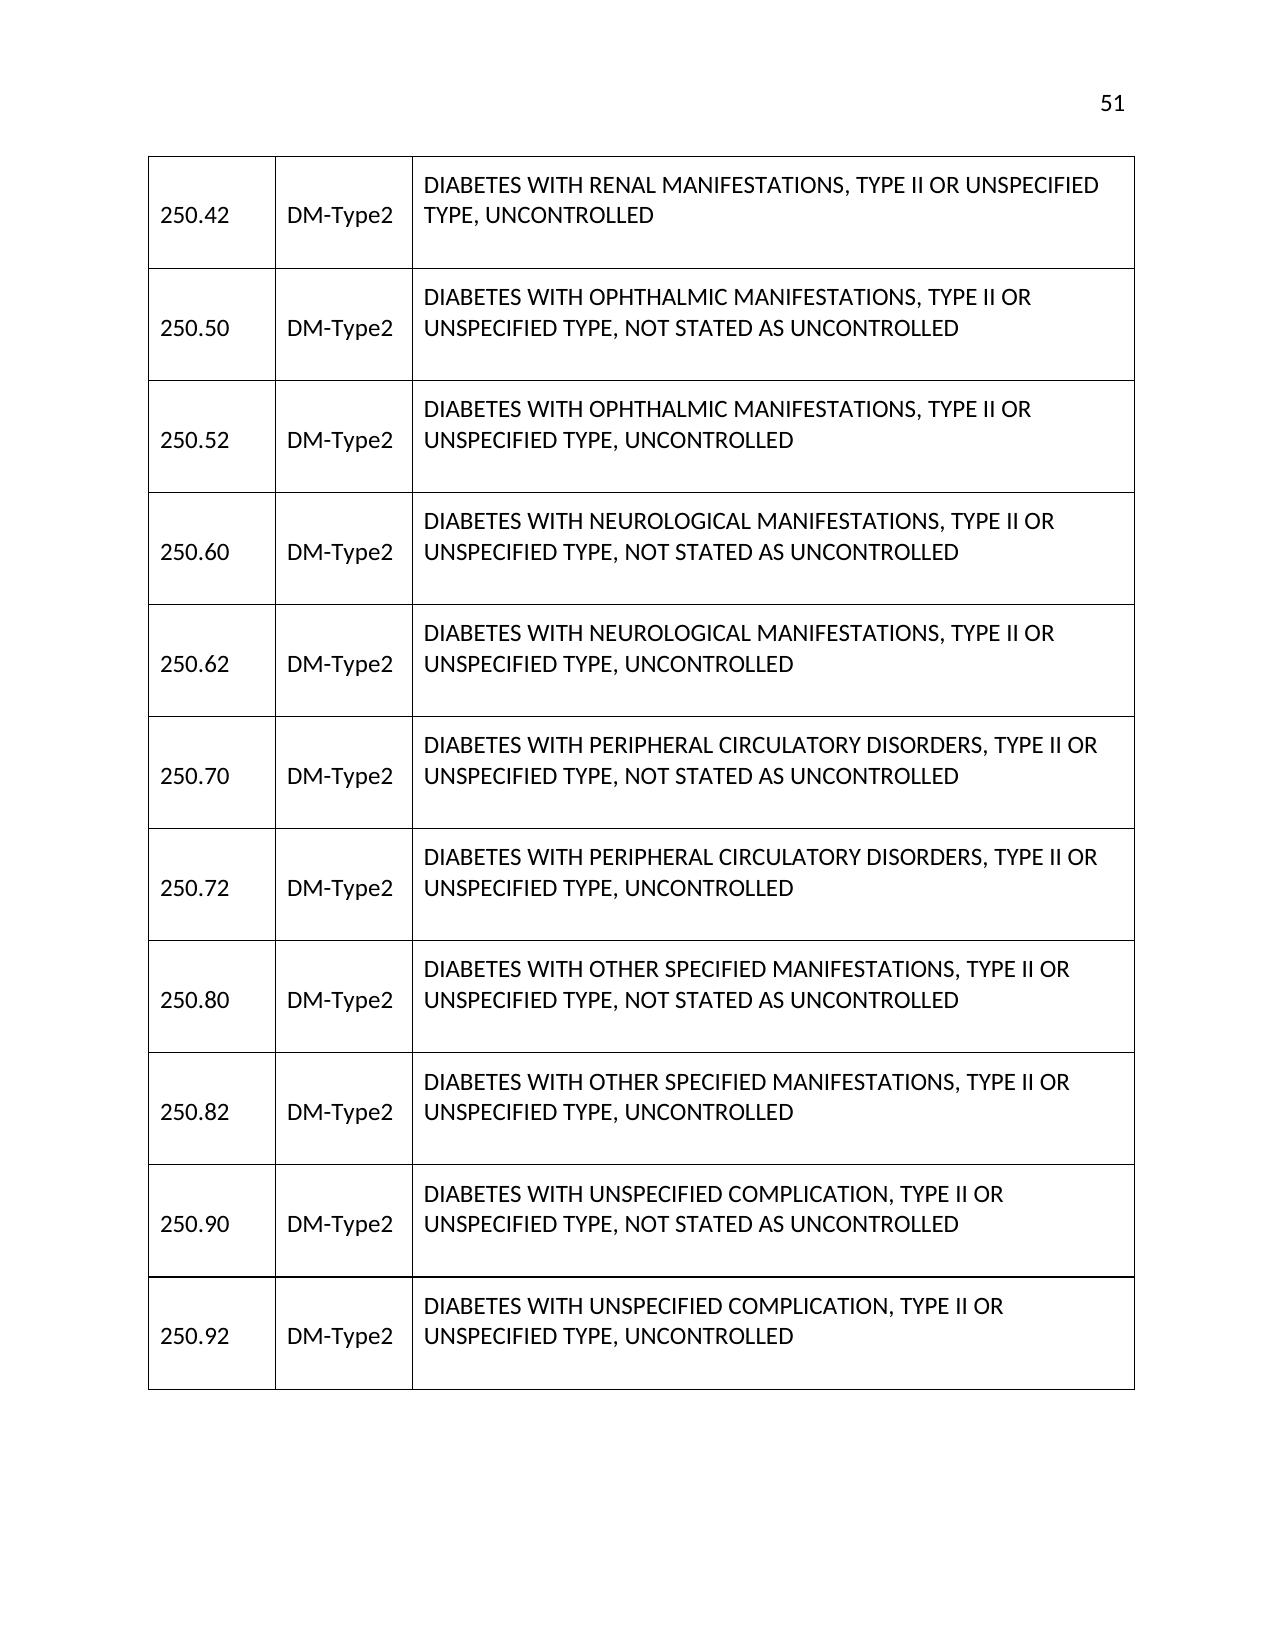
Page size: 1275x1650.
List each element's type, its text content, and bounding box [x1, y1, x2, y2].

table_cell DM-Type2 [276, 269, 412, 380]
table_cell DIABETES WITH NEUROLOGICAL MANIFESTATIONS, TYPE II OR UNSPECIFIED TYPE, UNCONTROLLED [413, 605, 1134, 716]
table_cell DIABETES WITH PERIPHERAL CIRCULATORY DISORDERS, TYPE II OR UNSPECIFIED TYPE, NOT STATED AS UNCONTROLLED [413, 717, 1134, 828]
table_cell DIABETES WITH UNSPECIFIED COMPLICATION, TYPE II OR UNSPECIFIED TYPE, NOT STATED AS UNCONTROLLED [413, 1165, 1134, 1276]
table_cell DM-Type2 [276, 1053, 412, 1164]
table_cell DM-Type2 [276, 157, 412, 268]
table_cell 250.52 [149, 381, 275, 492]
table_cell DIABETES WITH OTHER SPECIFIED MANIFESTATIONS, TYPE II OR UNSPECIFIED TYPE, UNCONTROLLED [413, 1053, 1134, 1164]
table_cell 250.82 [149, 1053, 275, 1164]
table_cell 250.70 [149, 717, 275, 828]
table_cell DIABETES WITH UNSPECIFIED COMPLICATION, TYPE II OR UNSPECIFIED TYPE, UNCONTROLLED [413, 1278, 1134, 1388]
table_cell DM-Type2 [276, 1278, 412, 1388]
table_cell 250.92 [149, 1278, 275, 1388]
table_cell DIABETES WITH PERIPHERAL CIRCULATORY DISORDERS, TYPE II OR UNSPECIFIED TYPE, UNCONTROLLED [413, 829, 1134, 940]
table_cell 250.90 [149, 1165, 275, 1276]
table_cell DM-Type2 [276, 829, 412, 940]
table_cell 250.62 [149, 605, 275, 716]
table_cell DIABETES WITH OPHTHALMIC MANIFESTATIONS, TYPE II OR UNSPECIFIED TYPE, NOT STATED AS UNCONTROLLED [413, 269, 1134, 380]
table_cell DIABETES WITH OTHER SPECIFIED MANIFESTATIONS, TYPE II OR UNSPECIFIED TYPE, NOT STATED AS UNCONTROLLED [413, 941, 1134, 1052]
table_cell 250.80 [149, 941, 275, 1052]
table_cell 250.60 [149, 493, 275, 604]
table_cell 250.50 [149, 269, 275, 380]
table_cell DM-Type2 [276, 493, 412, 604]
table_cell DM-Type2 [276, 605, 412, 716]
table_cell DM-Type2 [276, 381, 412, 492]
table_cell DM-Type2 [276, 941, 412, 1052]
table_cell 250.72 [149, 829, 275, 940]
table_cell DIABETES WITH OPHTHALMIC MANIFESTATIONS, TYPE II OR UNSPECIFIED TYPE, UNCONTROLLED [413, 381, 1134, 492]
table_cell DM-Type2 [276, 717, 412, 828]
table_cell DIABETES WITH NEUROLOGICAL MANIFESTATIONS, TYPE II OR UNSPECIFIED TYPE, NOT STATED AS UNCONTROLLED [413, 493, 1134, 604]
table_cell 250.42 [149, 157, 275, 268]
table_cell DIABETES WITH RENAL MANIFESTATIONS, TYPE II OR UNSPECIFIED TYPE, UNCONTROLLED [413, 157, 1134, 268]
table_cell DM-Type2 [276, 1165, 412, 1276]
